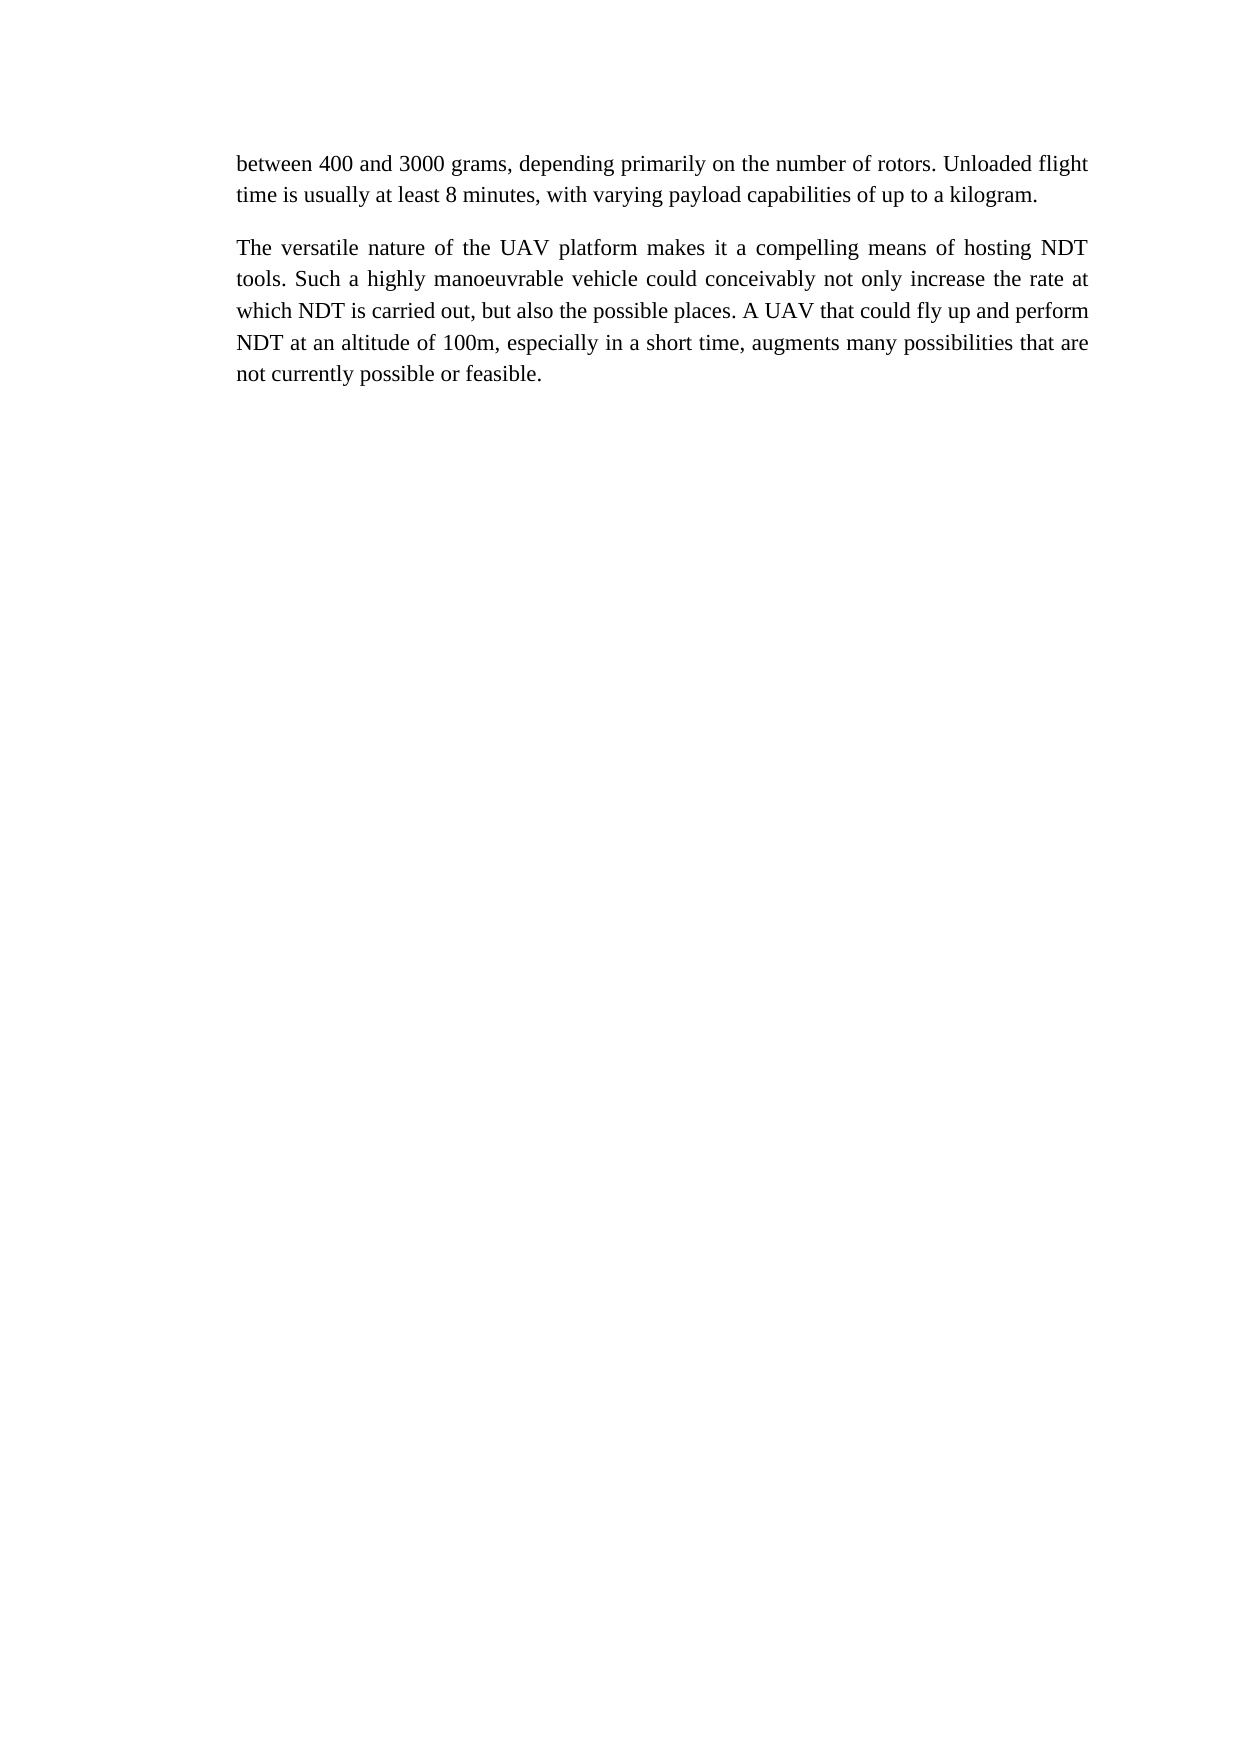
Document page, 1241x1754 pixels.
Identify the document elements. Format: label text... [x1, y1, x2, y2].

text The versatile nature of the UAV platform makes it a compelling means of hosting NDT tools. Such a highly manoeuvrable vehicle could conceivably not only increase the rate at which NDT is carried out, but also the possible places. A UAV that could fly up and perform NDT at an altitude of 100m, especially in a short time, augments many possibilities that are not currently possible or feasible. [236, 234, 1090, 387]
